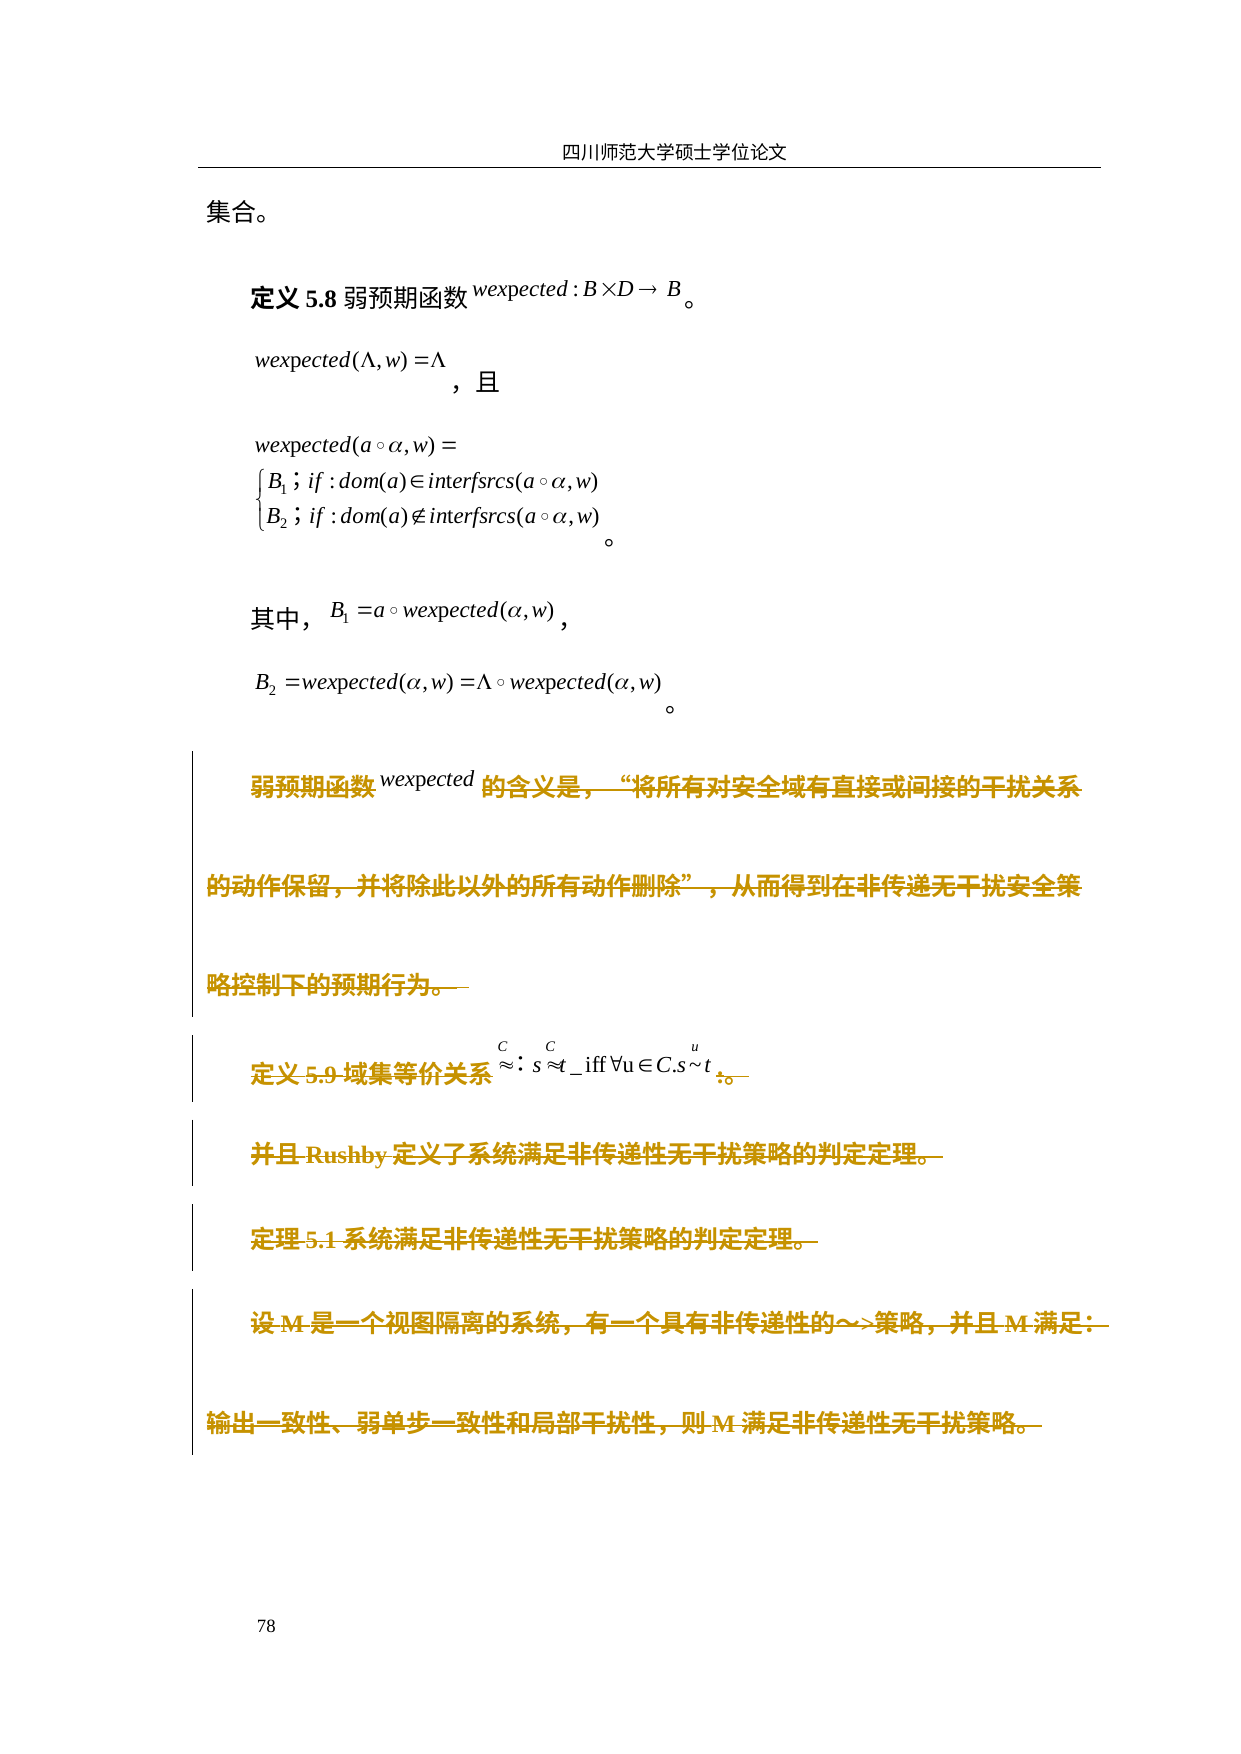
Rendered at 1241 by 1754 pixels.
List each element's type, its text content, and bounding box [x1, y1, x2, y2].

text 定理5.1 系统满足非传递性无干扰策略的判定定理。 [207, 1204, 1093, 1271]
text 并且Rushby定义了系统满足非传递性无干扰策略的判定定理。 [207, 1120, 1093, 1186]
text 。 [207, 667, 1093, 733]
text 定义5.9 域集等价关系:。 [207, 1035, 1093, 1102]
text ，且 [207, 346, 1093, 413]
text 弱预期函数的含义是，“将所有对安全域有直接或间接的干扰关系的动作保留，并将除此以外的所有动作删除”，从而得到在非传递无干扰安全策略控制下的预期行为。 [207, 751, 1093, 1017]
text 定义5.8 弱预期函数。 [207, 262, 1093, 328]
text 其中，， [207, 582, 1093, 648]
text 干扰源集的含义是:抽取所有对安全域有直接或间接干扰关系的安全域形成集合。 [207, 177, 1093, 244]
text 设M 是一个视图隔离的系统，有一个具有非传递性的～>策略，并且M满足：输出一致性、弱单步一致性和局部干扰性，则M 满足非传递性无干扰策略。 [207, 1289, 1093, 1455]
text 。 [207, 431, 1093, 564]
